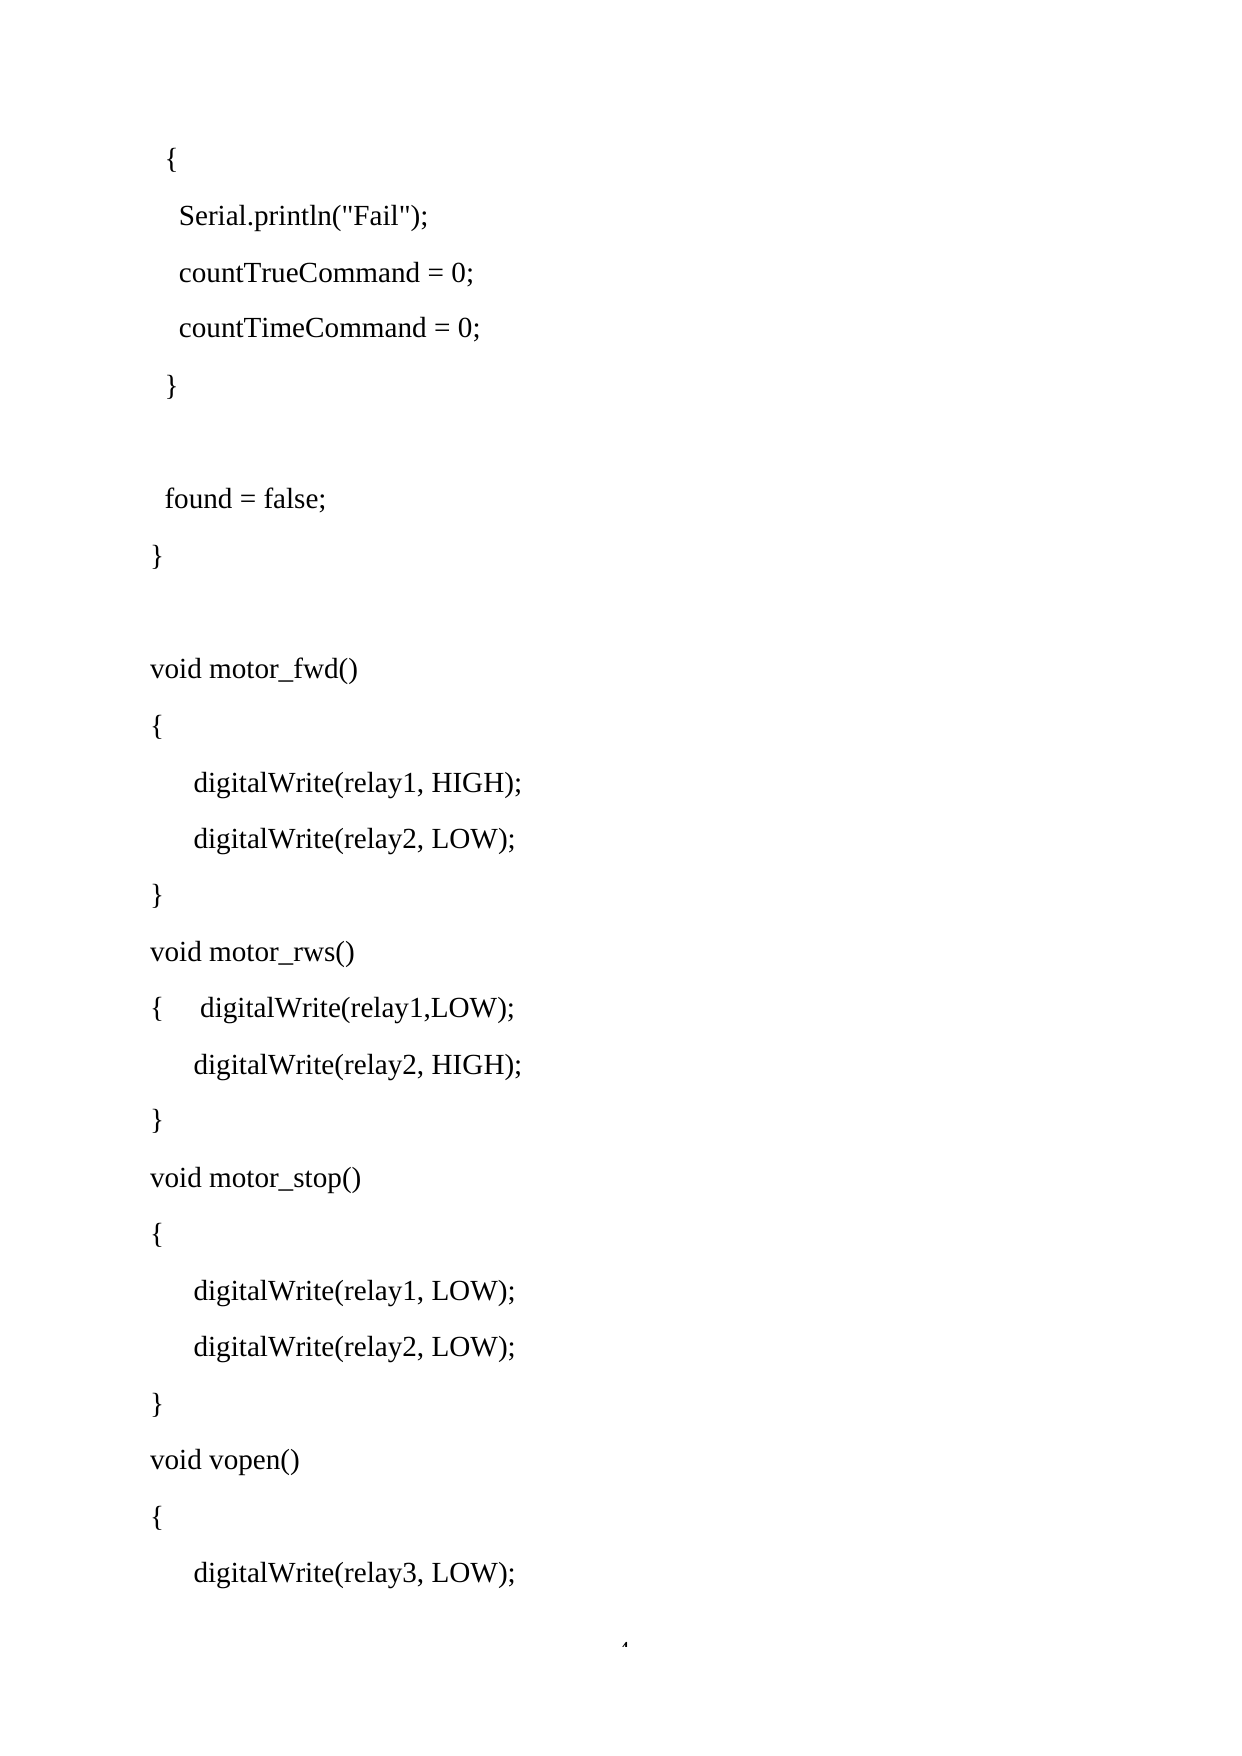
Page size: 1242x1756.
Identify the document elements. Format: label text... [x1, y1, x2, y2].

text digitalWrite(relay3, LOW); [193, 1556, 1142, 1589]
text { [164, 142, 1142, 175]
text { [150, 708, 1142, 742]
text found = false; [164, 481, 1142, 514]
text void vopen() [150, 1442, 1142, 1476]
text } [164, 368, 1142, 401]
text { [150, 1499, 1142, 1533]
text countTimeCommand = 0; [179, 311, 1142, 344]
text digitalWrite(relay1, LOW); digitalWrite(relay2, LOW); [193, 1273, 518, 1363]
text void motor_fwd() [150, 651, 1142, 685]
text } [150, 1386, 1142, 1419]
text } [150, 877, 1142, 911]
text void motor_rws() [150, 934, 1142, 967]
text void motor_stop() [150, 1160, 1142, 1193]
text } [150, 1103, 1142, 1137]
text { [150, 1217, 1142, 1250]
text Serial.println("Fail"); countTrueCommand = 0; [179, 198, 612, 288]
text } [150, 538, 1142, 571]
text { digitalWrite(relay1,LOW); digitalWrite(relay2, HIGH); [150, 991, 523, 1080]
text digitalWrite(relay1, HIGH); digitalWrite(relay2, LOW); [193, 765, 524, 854]
